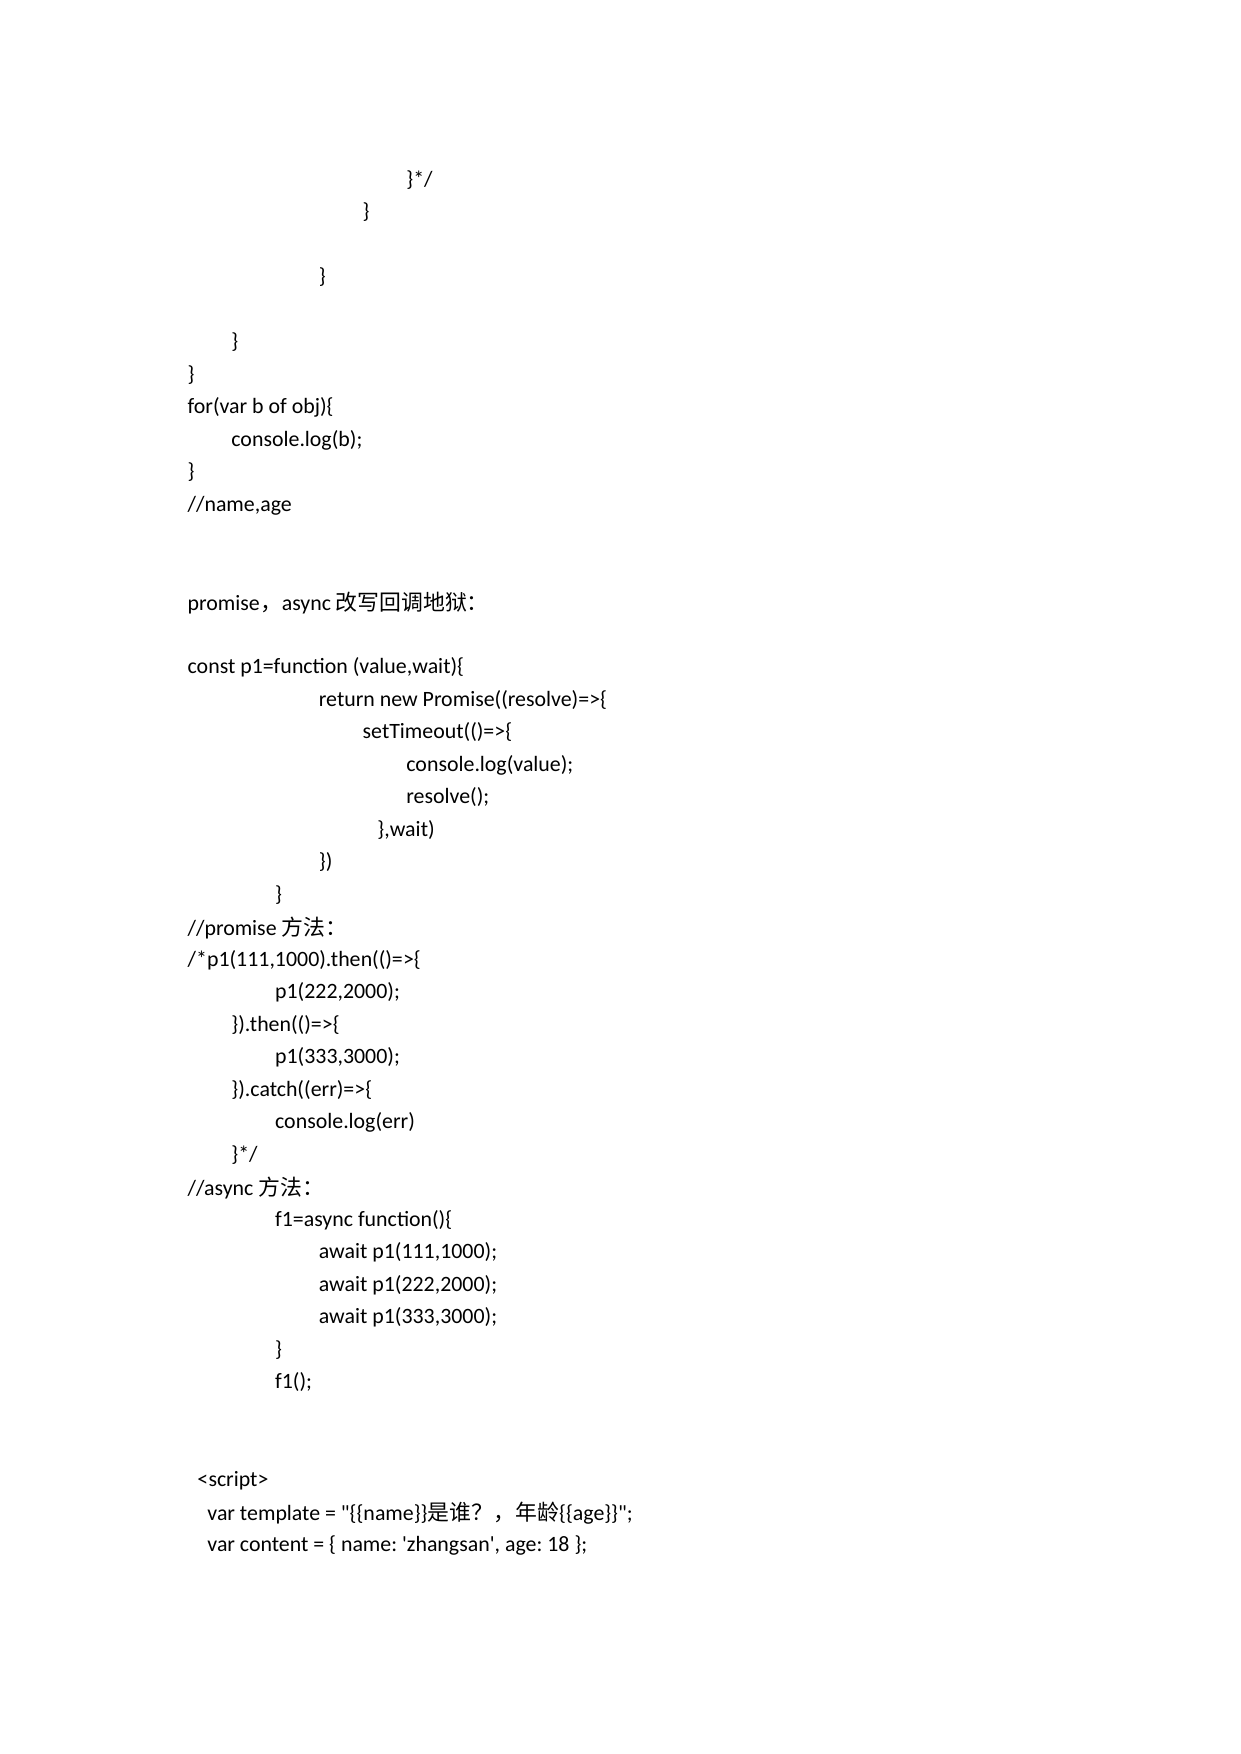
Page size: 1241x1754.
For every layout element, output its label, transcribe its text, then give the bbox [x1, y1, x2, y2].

text } [187, 357, 1053, 389]
text p1(333,3000); [187, 1039, 1053, 1072]
text //async 方法： [187, 1169, 1053, 1202]
text setTimeout(()=>{ [187, 714, 1053, 747]
text } [187, 454, 1053, 487]
text return new Promise((resolve)=>{ [187, 682, 1053, 714]
text resolve(); [187, 779, 1053, 812]
text }).then(()=>{ [187, 1007, 1053, 1039]
text const p1=function (value,wait){ [187, 649, 1053, 682]
text f1(); [187, 1364, 1053, 1397]
text //promise方法： [187, 909, 1053, 942]
text console.log(b); [187, 422, 1053, 454]
text promise，async改写回调地狱： [187, 584, 1053, 617]
text await p1(111,1000); [187, 1234, 1053, 1267]
text } [187, 259, 1053, 292]
text } [187, 324, 1053, 357]
text }*/ [187, 1137, 1053, 1169]
text await p1(222,2000); [187, 1267, 1053, 1299]
text var template = "{{name}}是谁？，年龄{{age}}"; [187, 1494, 1053, 1527]
text }*/ [187, 162, 1053, 194]
text }) [187, 844, 1053, 877]
text <script> [187, 1462, 1053, 1494]
text p1(222,2000); [187, 974, 1053, 1007]
text },wait) [187, 812, 1053, 844]
text } [187, 877, 1053, 909]
text f1=async function(){ [187, 1202, 1053, 1234]
text for(var b of obj){ [187, 389, 1053, 422]
text }).catch((err)=>{ [187, 1072, 1053, 1104]
text /*p1(111,1000).then(()=>{ [187, 942, 1053, 974]
text console.log(value); [187, 747, 1053, 779]
text var content = { name: 'zhangsan', age: 18 }; [187, 1527, 1053, 1559]
text console.log(err) [187, 1104, 1053, 1137]
text //name,age [187, 487, 1053, 519]
text } [187, 194, 1053, 227]
text await p1(333,3000); [187, 1299, 1053, 1332]
text } [187, 1332, 1053, 1364]
